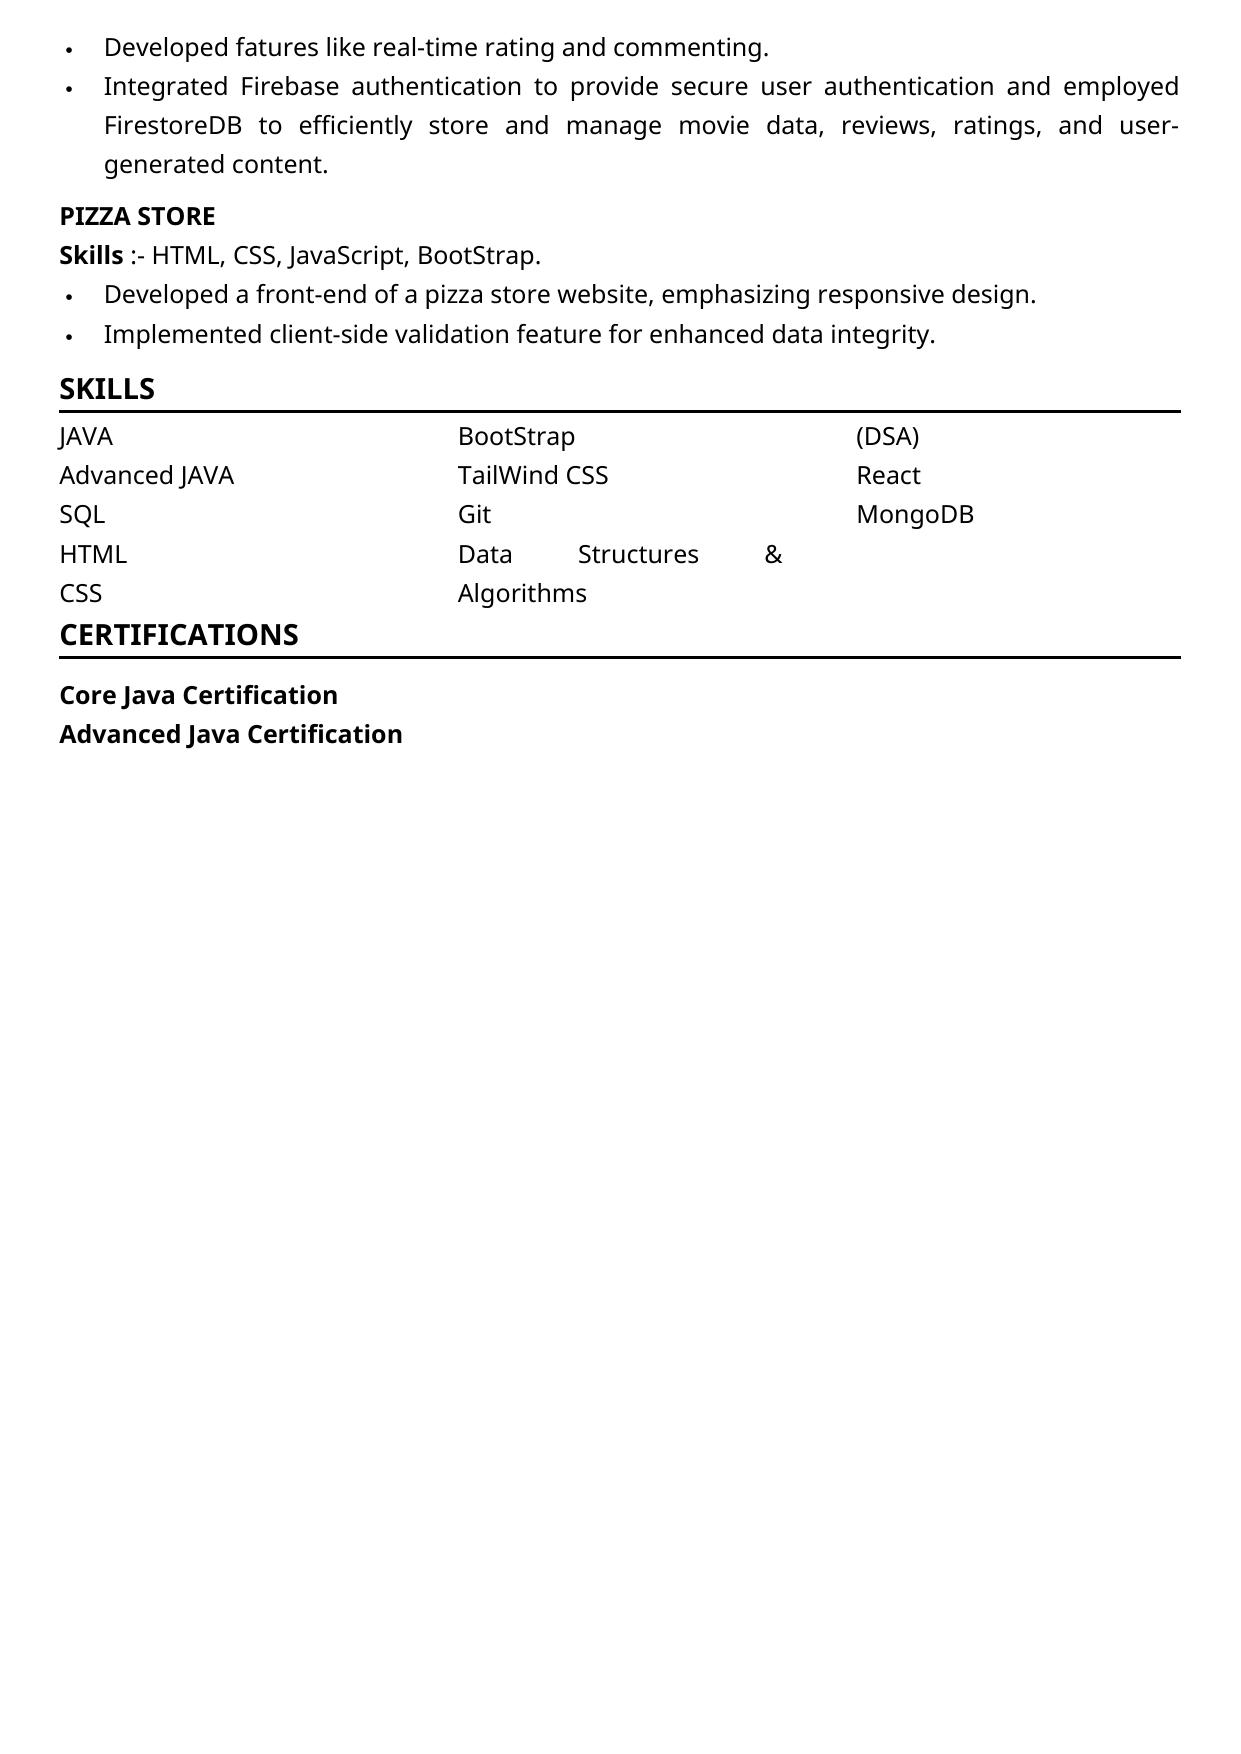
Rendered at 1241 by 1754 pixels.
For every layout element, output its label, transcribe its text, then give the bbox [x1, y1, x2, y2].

text Skills :- HTML, CSS, JavaScript, BootStrap. [59, 238, 1181, 272]
text React [856, 458, 1181, 492]
list Developed a front-end of a pizza store website, emphasizing responsive design. [66, 277, 1181, 311]
text HTML [59, 536, 384, 570]
text SKILLS [59, 368, 1181, 410]
text BootStrap [458, 419, 782, 453]
text TailWind CSS [458, 458, 782, 492]
text MongoDB [856, 497, 1181, 531]
text Advanced Java Certification [59, 717, 1181, 751]
list Integrated Firebase authentication to provide secure user authentication and employed FirestoreDB to efficiently store and manage movie data, reviews, ratings, and user-generated content. [66, 69, 1181, 181]
text Core Java Certification [59, 678, 1181, 712]
text PIZZA STORE [59, 199, 1181, 233]
text Git [458, 497, 782, 531]
text SQL [59, 497, 384, 531]
text JAVA [59, 419, 384, 453]
text CERTIFICATIONS [59, 614, 1181, 656]
list Implemented client-side validation feature for enhanced data integrity. [66, 316, 1181, 350]
text Advanced JAVA [59, 458, 384, 492]
text Data Structures & Algorithms [458, 536, 782, 609]
text CSS [59, 575, 384, 609]
list Developed fatures like real-time rating and commenting. [66, 29, 1181, 64]
text (DSA) [856, 419, 1181, 453]
